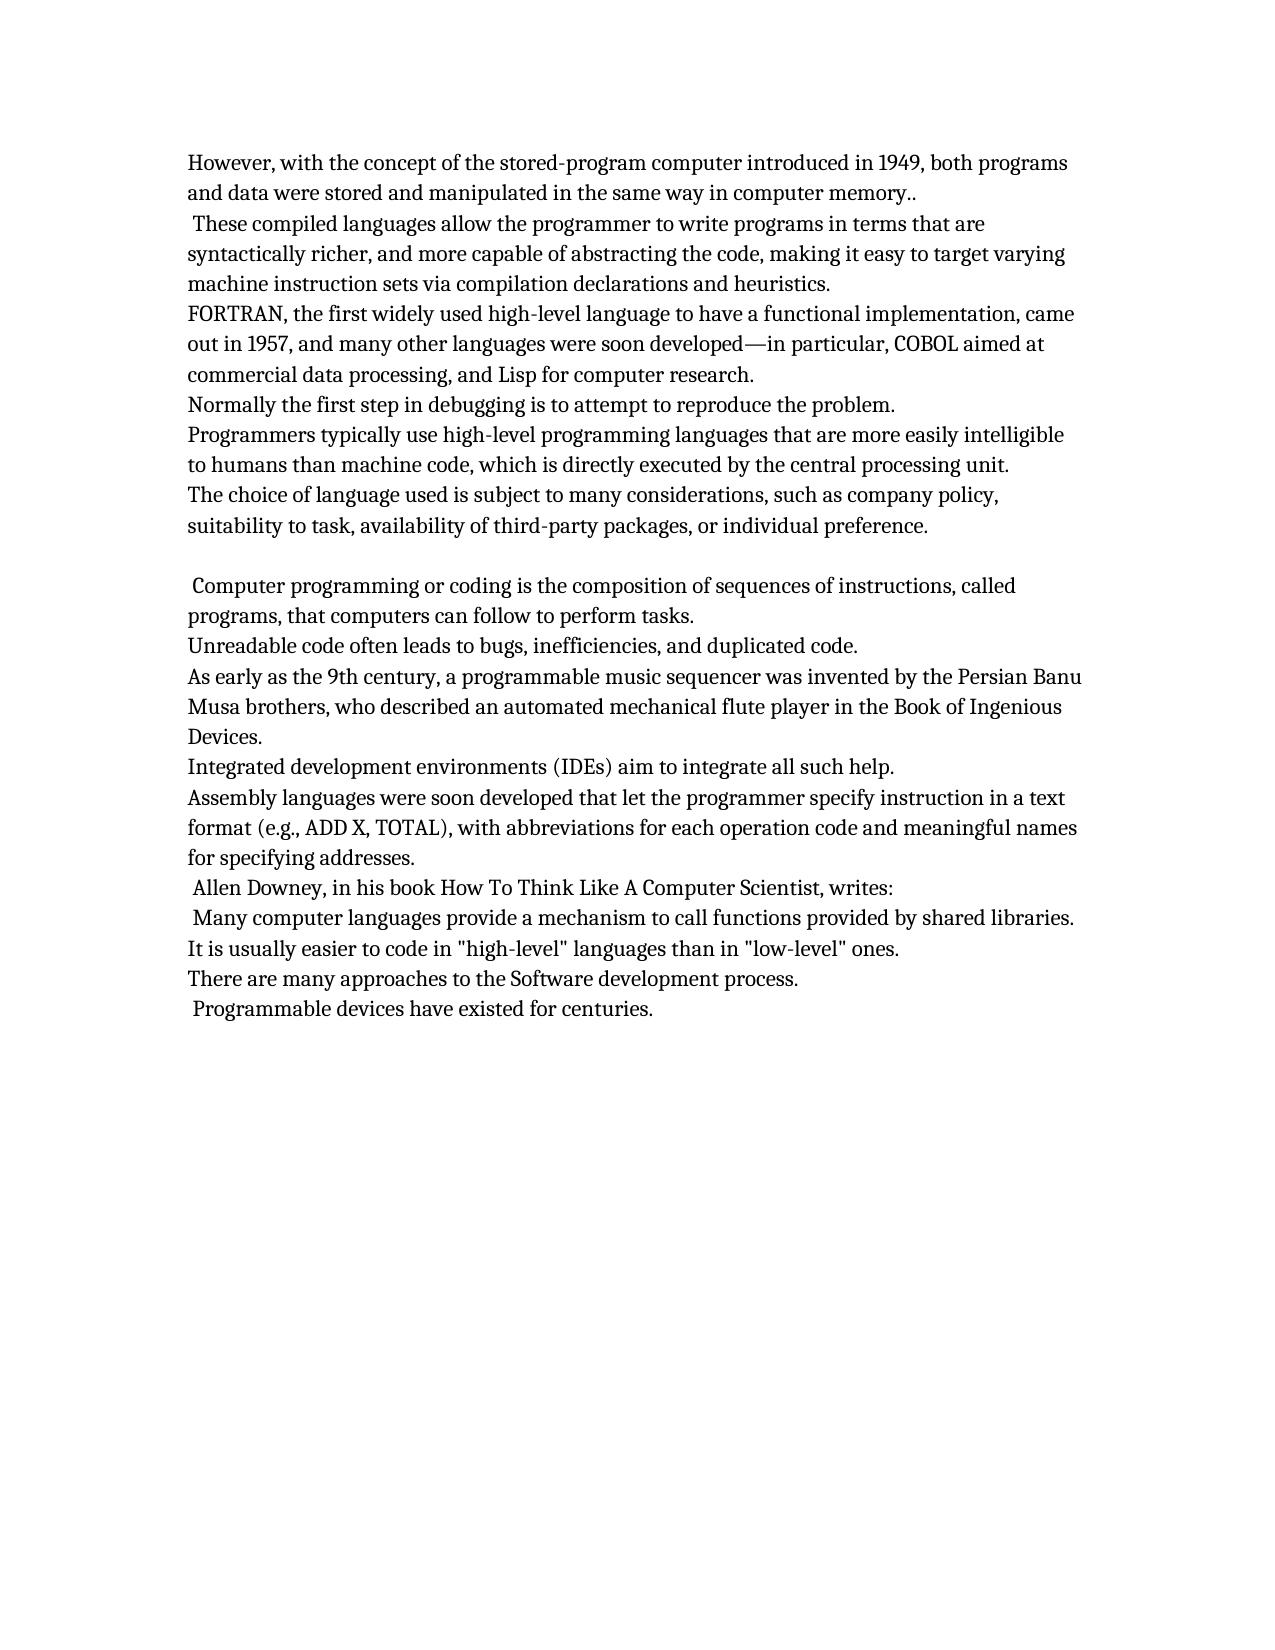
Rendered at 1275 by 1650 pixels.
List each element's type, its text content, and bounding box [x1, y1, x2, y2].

text However, with the concept of the stored-program computer introduced in 1949, both programs and data were stored and manipulated in the same way in computer memory.. These compiled languages allow the programmer to write programs in terms that are syntactically richer, and more capable of abstracting the code, making it easy to target varying machine instruction sets via compilation declarations and heuristics. FORTRAN, the first widely used high-level language to have a functional implementation, came out in 1957, and many other languages were soon developed—in particular, COBOL aimed at commercial data processing, and Lisp for computer research. Normally the first step in debugging is to attempt to reproduce the problem. Programmers typically use high-level programming languages that are more easily intelligible to humans than machine code, which is directly executed by the central processing unit. The choice of language used is subject to many considerations, such as company policy, suitability to task, availability of third-party packages, or individual preference. Computer programming or coding is the composition of sequences of instructions, called programs, that computers can follow to perform tasks. Unreadable code often leads to bugs, inefficiencies, and duplicated code. As early as the 9th century, a programmable music sequencer was invented by the Persian Banu Musa brothers, who described an automated mechanical flute player in the Book of Ingenious Devices. Integrated development environments (IDEs) aim to integrate all such help. Assembly languages were soon developed that let the programmer specify instruction in a text format (e.g., ADD X, TOTAL), with abbreviations for each operation code and meaningful names for specifying addresses. Allen Downey, in his book How To Think Like A Computer Scientist, writes: Many computer languages provide a mechanism to call functions provided by shared libraries. It is usually easier to code in "high-level" languages than in "low-level" ones. There are many approaches to the Software development process. Programmable devices have existed for centuries. [187, 150, 1087, 1022]
